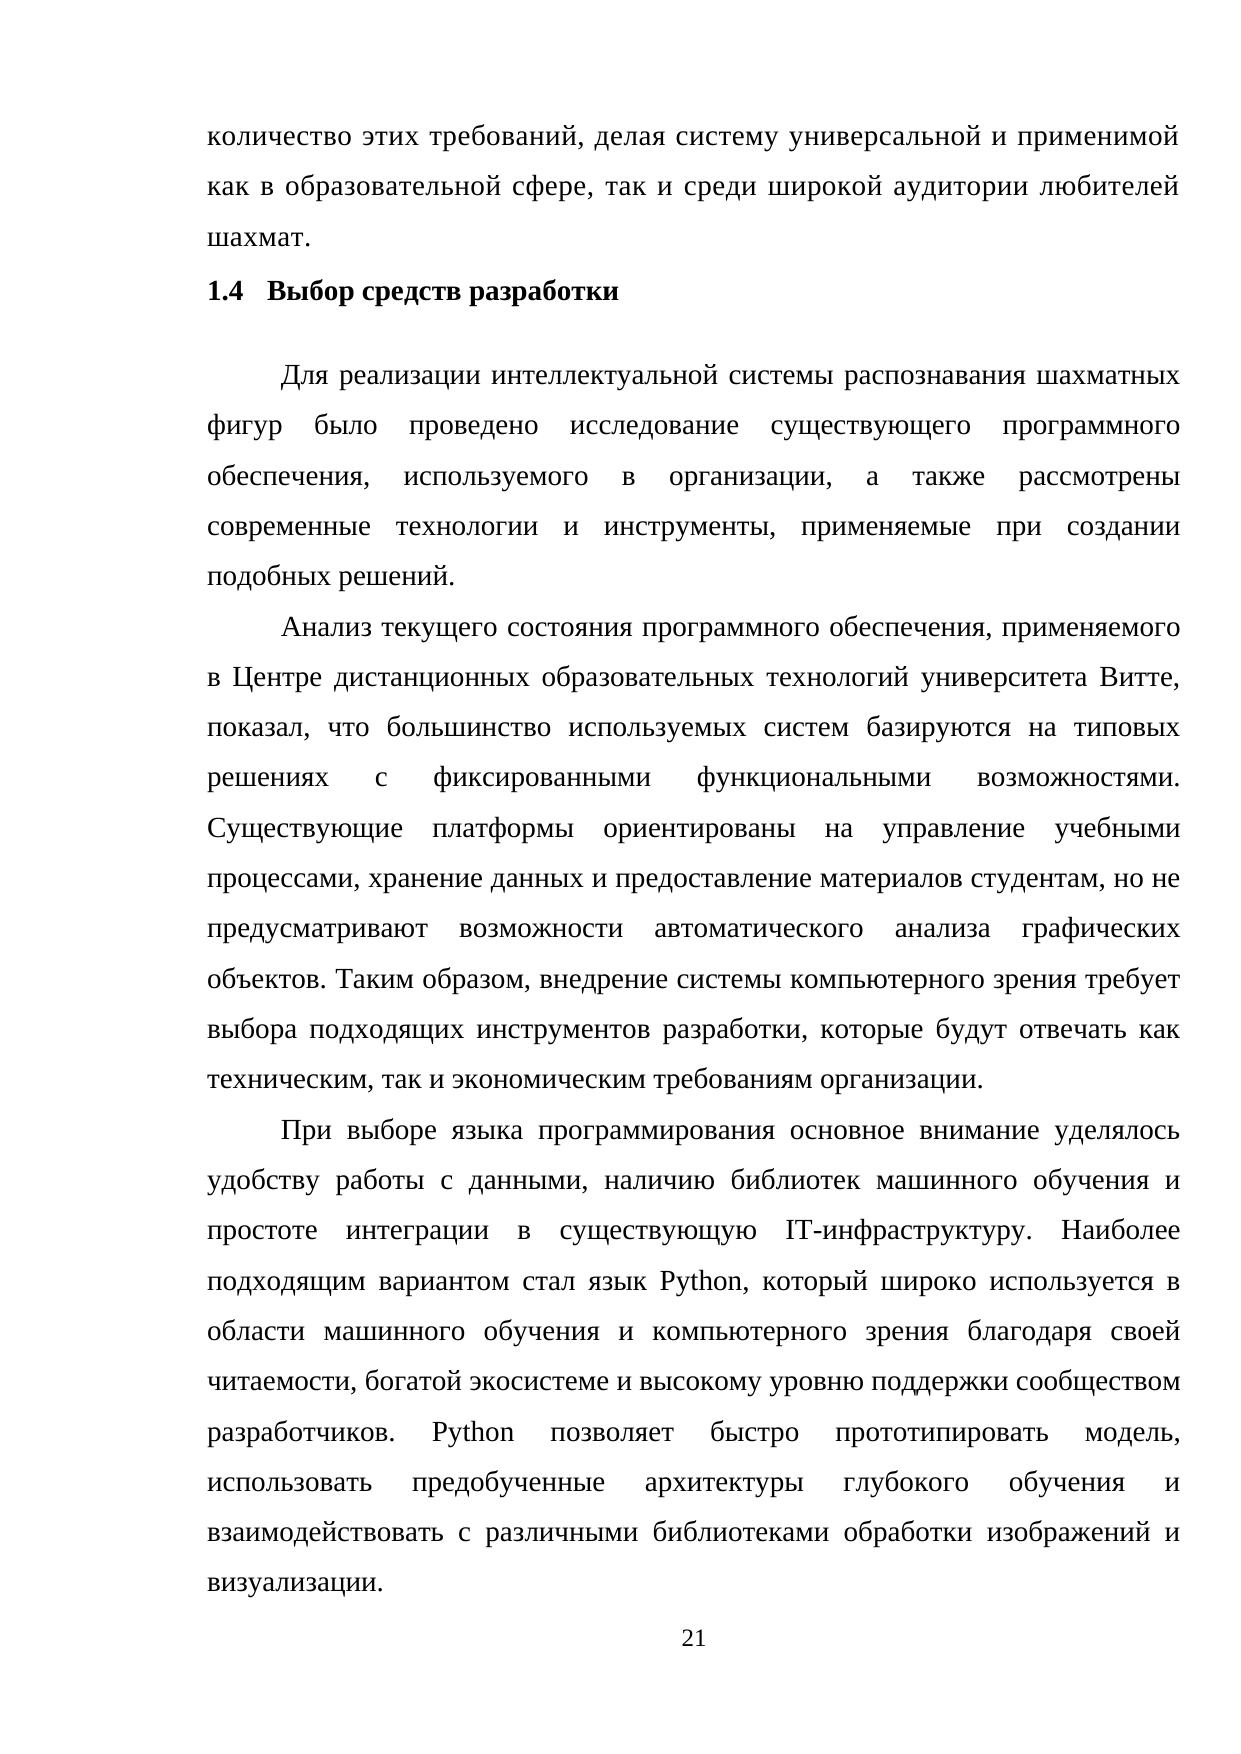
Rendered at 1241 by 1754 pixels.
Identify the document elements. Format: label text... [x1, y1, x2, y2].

text Анализ текущего состояния программного обеспечения, применяемого в Центре дистанционных образовательных технологий университета Витте, показал, что большинство используемых систем базируются на типовых решениях с фиксированными функциональными возможностями. Существующие платформы ориентированы на управление учебными процессами, хранение данных и предоставление материалов студентам, но не предусматривают возможности автоматического анализа графических объектов. Таким образом, внедрение системы компьютерного зрения требует выбора подходящих инструментов разработки, которые будут отвечать как техническим, так и экономическим требованиям организации. [207, 609, 1181, 1095]
text Для реализации интеллектуальной системы распознавания шахматных фигур было проведено исследование существующего программного обеспечения, используемого в организации, а также рассмотрены современные технологии и инструменты, применяемые при создании подобных решений. [207, 357, 1181, 592]
subtitle Выбор средств разработки [207, 273, 1181, 307]
text При выборе языка программирования основное внимание уделялось удобству работы с данными, наличию библиотек машинного обучения и простоте интеграции в существующую IT-инфраструктуру. Наиболее подходящим вариантом стал язык Python, который широко используется в области машинного обучения и компьютерного зрения благодаря своей читаемости, богатой экосистеме и высокому уровню поддержки сообществом разработчиков. Python позволяет быстро прототипировать модель, использовать предобученные архитектуры глубокого обучения и взаимодействовать с различными библиотеками обработки изображений и визуализации. [207, 1112, 1181, 1598]
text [207, 118, 1181, 252]
